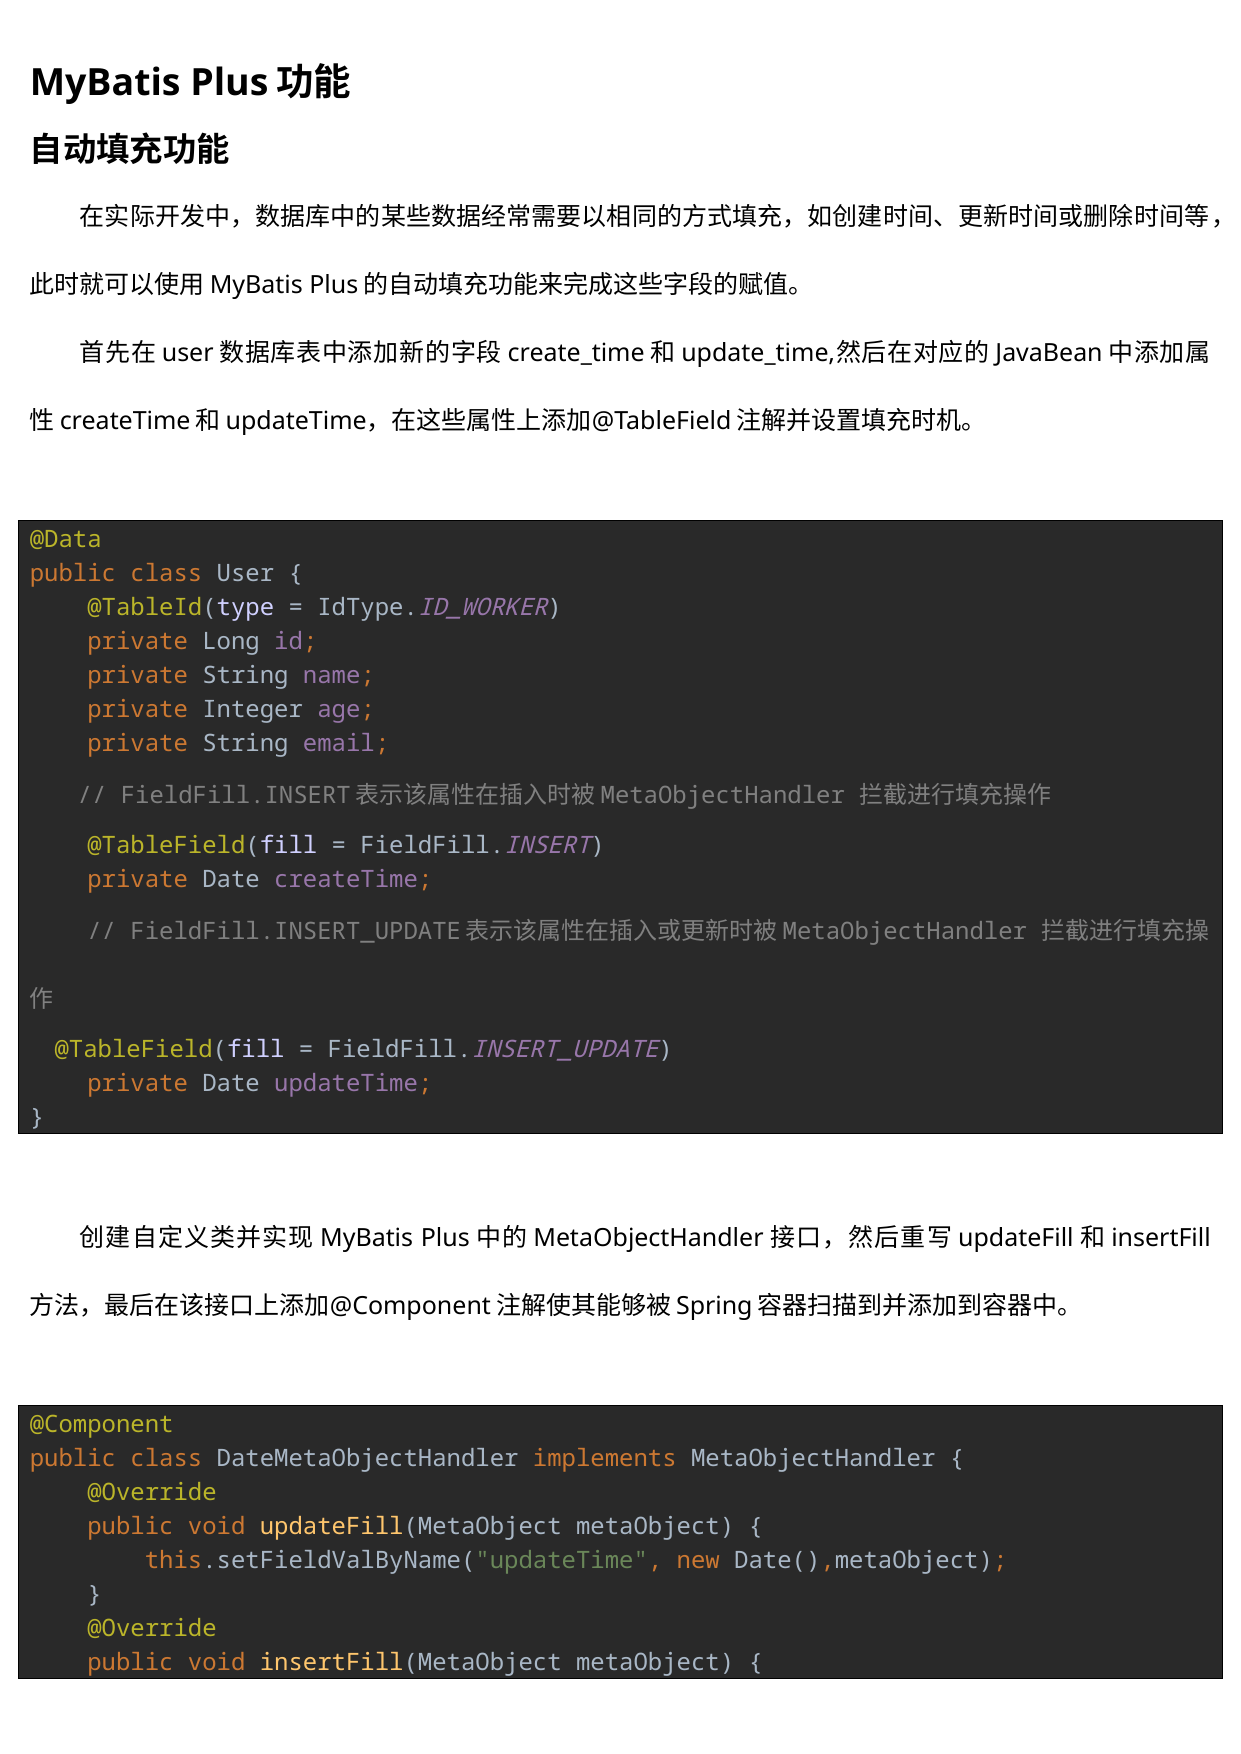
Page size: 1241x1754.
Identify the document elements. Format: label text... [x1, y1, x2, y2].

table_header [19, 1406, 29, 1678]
text 首先在user数据库表中添加新的字段create_time和update_time,然后在对应的JavaBean中添加属性createTime和updateTime，在这些属性上添加@TableField注解并设置填充时机。 [29, 317, 1211, 452]
subtitle MyBatis Plus功能 [29, 45, 1211, 113]
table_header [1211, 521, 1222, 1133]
text 创建自定义类并实现MyBatis Plus中的MetaObjectHandler接口，然后重写updateFill和insertFill方法，最后在该接口上添加@Component注解使其能够被Spring容器扫描到并添加到容器中。 [29, 1202, 1211, 1337]
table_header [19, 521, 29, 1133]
subtitle 自动填充功能 [29, 113, 1211, 181]
text 在实际开发中，数据库中的某些数据经常需要以相同的方式填充，如创建时间、更新时间或删除时间等，此时就可以使用MyBatis Plus的自动填充功能来完成这些字段的赋值。 [29, 181, 1211, 317]
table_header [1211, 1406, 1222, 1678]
